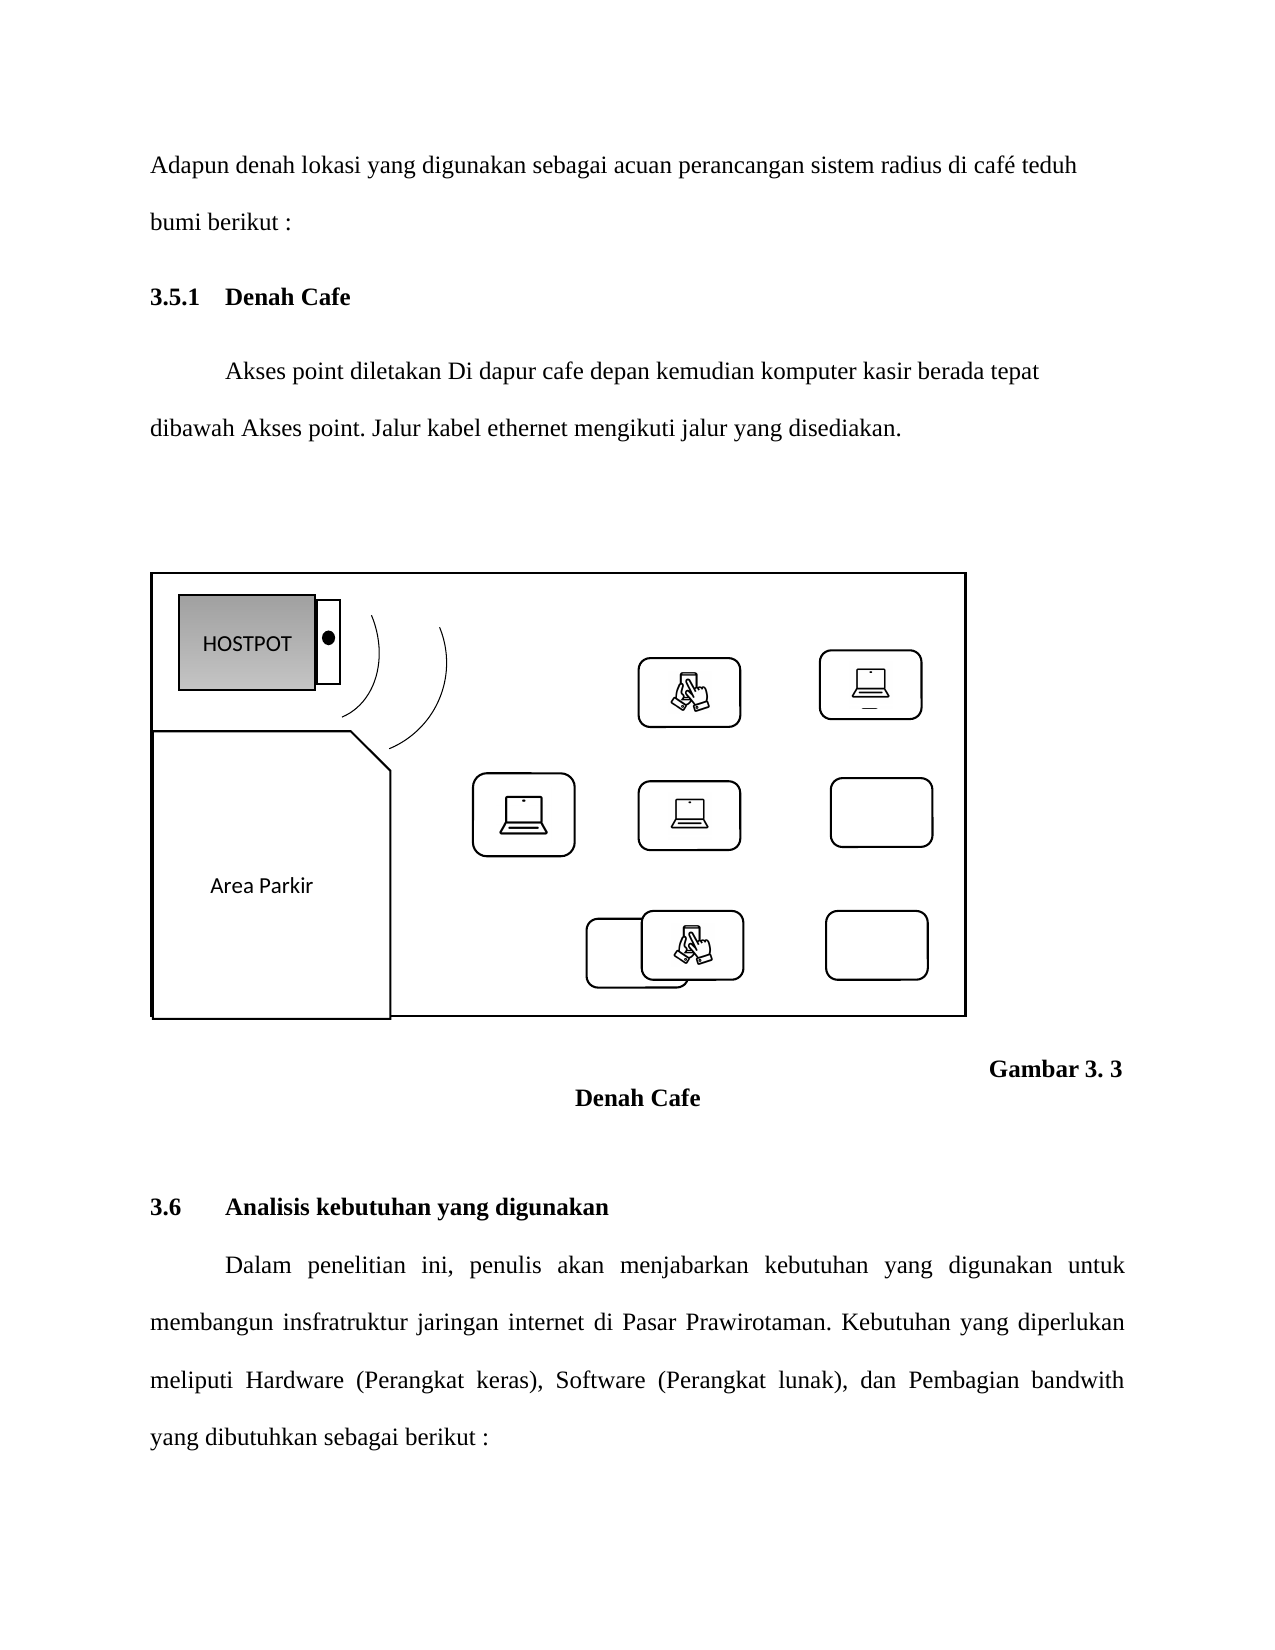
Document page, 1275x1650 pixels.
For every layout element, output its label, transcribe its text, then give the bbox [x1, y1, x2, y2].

text 3.5.1 Denah Cafe [150, 282, 1125, 310]
picture [496, 787, 552, 843]
subtitle 3.6 Analisis kebutuhan yang digunakan [150, 1192, 1125, 1221]
text Akses point diletakan Di dapur cafe depan kemudian komputer kasir berada tepat dibawah Akses point. Jalur kabel ethernet mengikuti jalur yang disediakan. [150, 356, 1125, 442]
text Adapun denah lokasi yang digunakan sebagai acuan perancangan sistem radius di café teduh bumi berikut : [150, 150, 1125, 236]
text Dalam penelitian ini, penulis akan menjabarkan kebutuhan yang digunakan untuk membangun insfratruktur jaringan internet di Pasar Prawirotaman. Kebutuhan yang diperlukan meliputi Hardware (Perangkat keras), Software (Perangkat lunak), dan Pembagian bandwith yang dibutuhkan sebagai berikut : [150, 1250, 1125, 1451]
text Gambar 3. 3 Denah Cafe [150, 1054, 1125, 1112]
picture [668, 671, 712, 714]
picture [668, 792, 712, 835]
picture [671, 923, 715, 967]
picture [849, 661, 893, 704]
